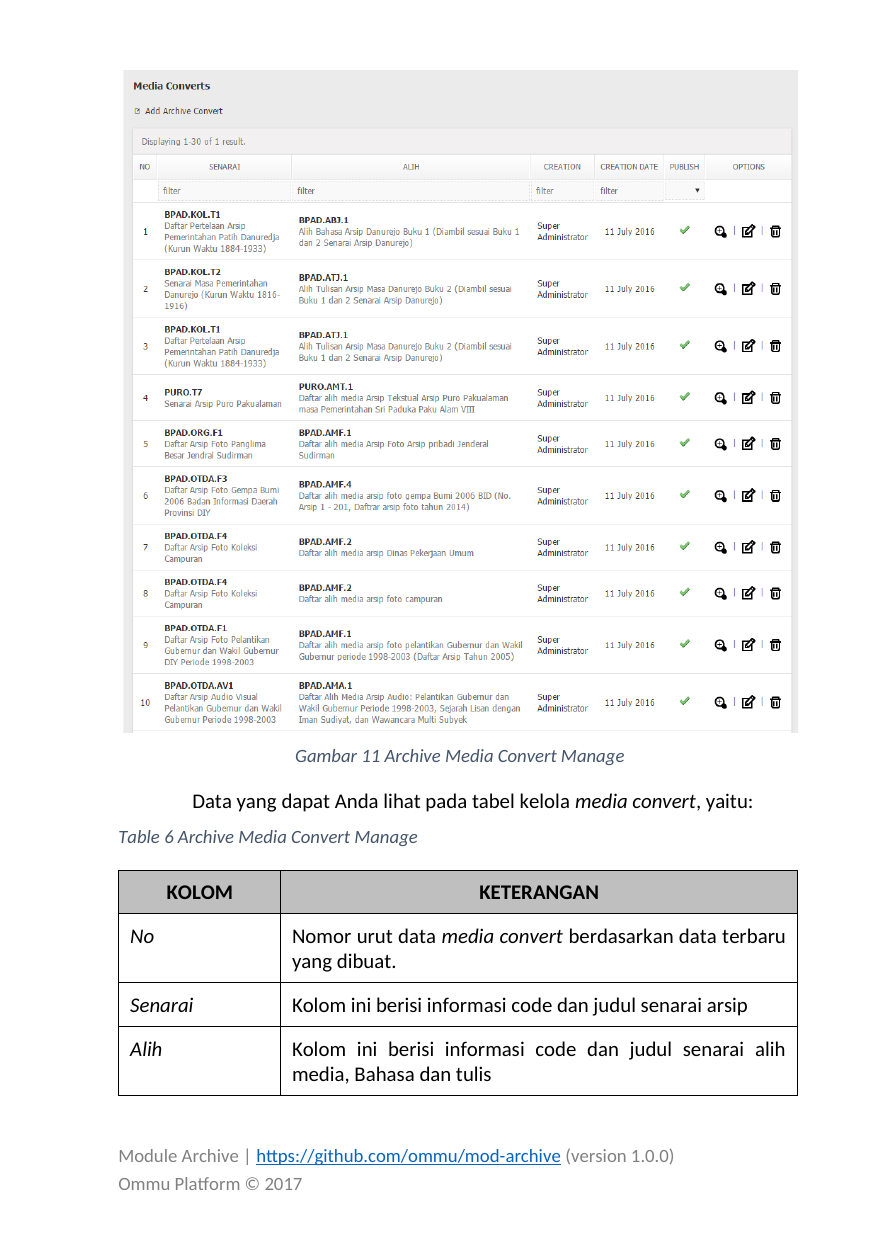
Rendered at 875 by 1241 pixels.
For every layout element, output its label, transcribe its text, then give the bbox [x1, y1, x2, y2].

text Table 6 Archive Media Convert Manage [118, 826, 803, 849]
table_cell Kolom ini berisi informasi code dan judul senarai arsip [281, 983, 797, 1026]
table_header KOLOM [119, 871, 280, 913]
picture [123, 70, 799, 733]
text Data yang dapat Anda lihat pada tabel kelola media convert, yaitu: [118, 788, 803, 814]
table_cell Alih [119, 1027, 280, 1095]
table_cell Senarai [119, 983, 280, 1026]
table_cell No [119, 914, 280, 982]
table_cell Nomor urut data media convert berdasarkan data terbaru yang dibuat. [281, 914, 797, 982]
text Gambar 11 Archive Media Convert Manage [118, 744, 803, 767]
table_header KETERANGAN [281, 871, 797, 913]
table_cell Kolom ini berisi informasi code dan judul senarai alih media, Bahasa dan tulis [281, 1027, 797, 1095]
